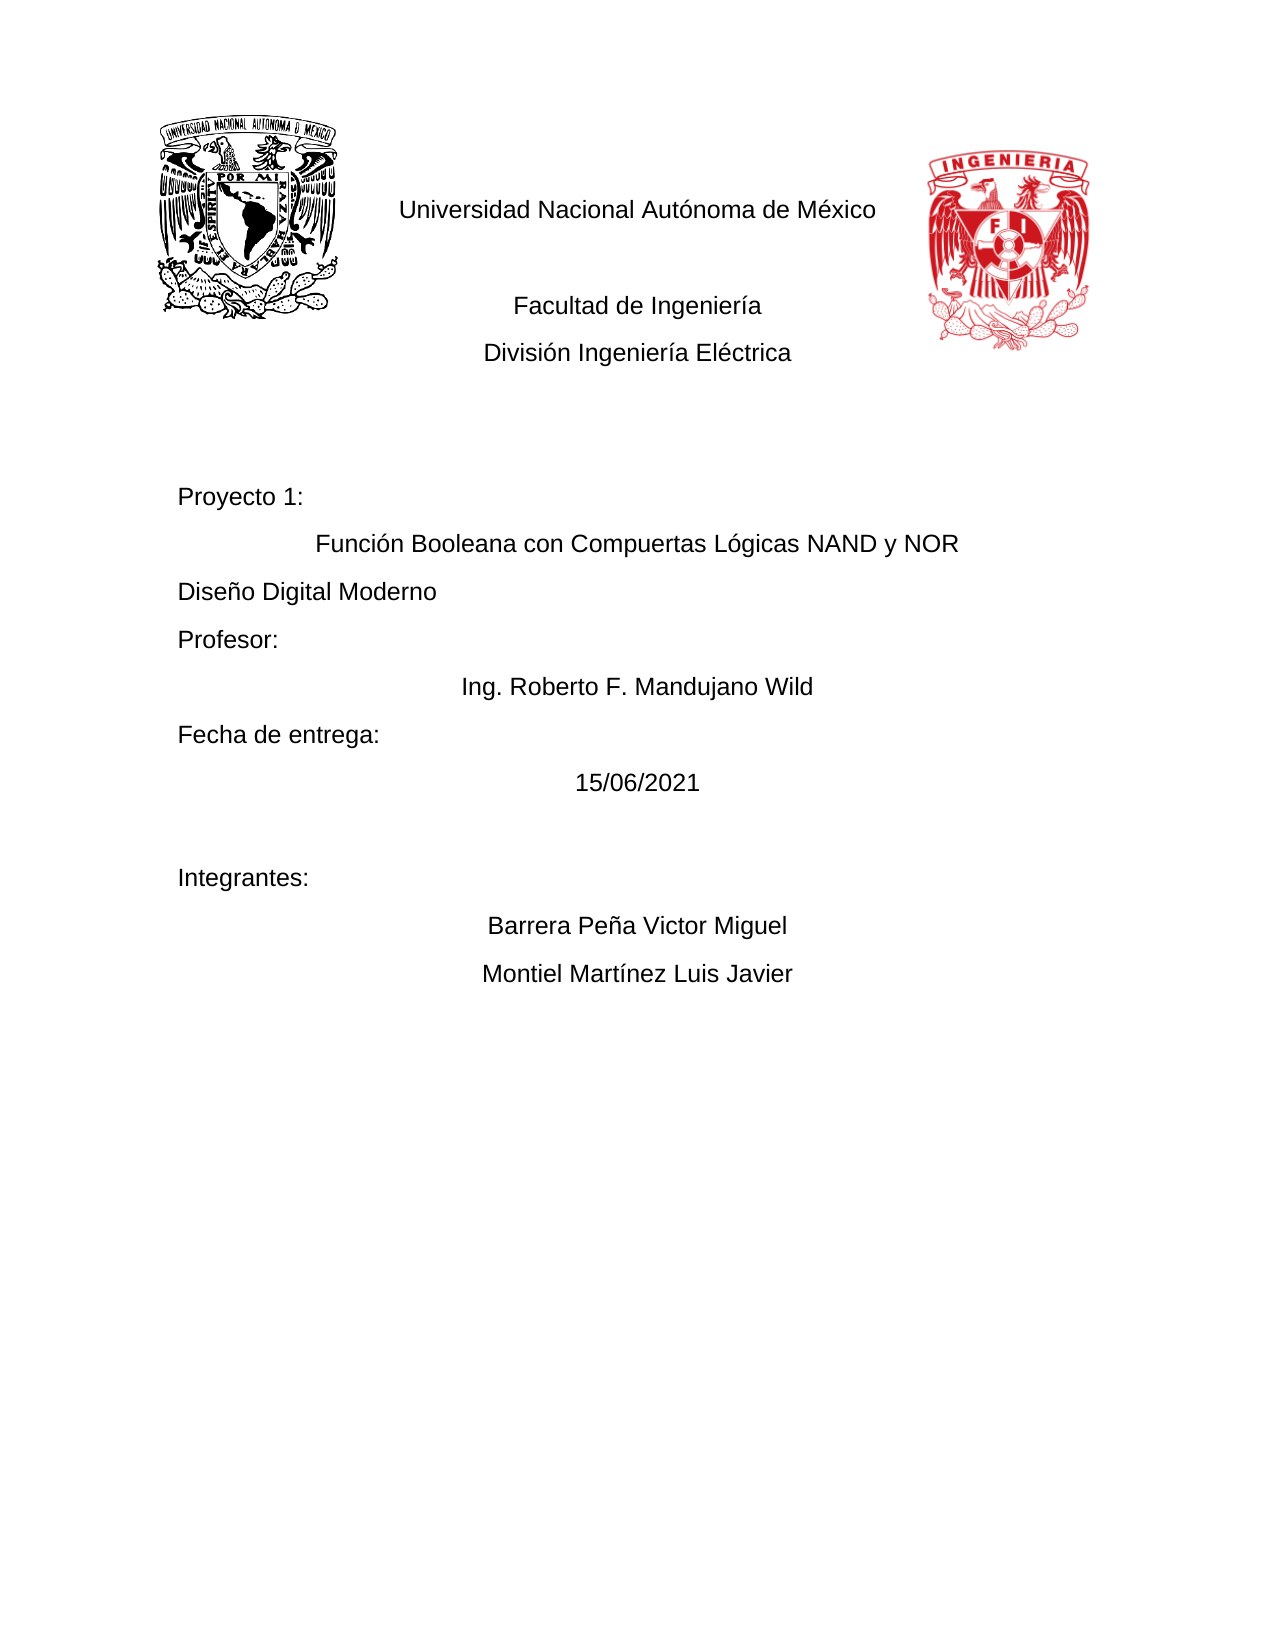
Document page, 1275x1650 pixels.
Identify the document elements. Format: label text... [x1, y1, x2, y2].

text Diseño Digital Moderno [177, 577, 1098, 606]
picture [156, 115, 338, 319]
text Profesor: [177, 625, 1098, 653]
text División Ingeniería Eléctrica [177, 338, 1098, 367]
text Universidad Nacional Autónoma de México [338, 195, 892, 224]
text Proyecto 1: [177, 482, 1098, 510]
text Integrantes: [177, 863, 1098, 892]
picture [892, 130, 1130, 357]
text Ing. Roberto F. Mandujano Wild [177, 672, 1098, 701]
text Función Booleana con Compuertas Lógicas NAND y NOR [177, 529, 1098, 558]
text 15/06/2021 [177, 768, 1098, 797]
text Montiel Martínez Luis Javier [177, 959, 1098, 987]
text Barrera Peña Victor Miguel [177, 911, 1098, 940]
text Fecha de entrega: [177, 720, 1098, 749]
text Facultad de Ingeniería [338, 291, 892, 319]
